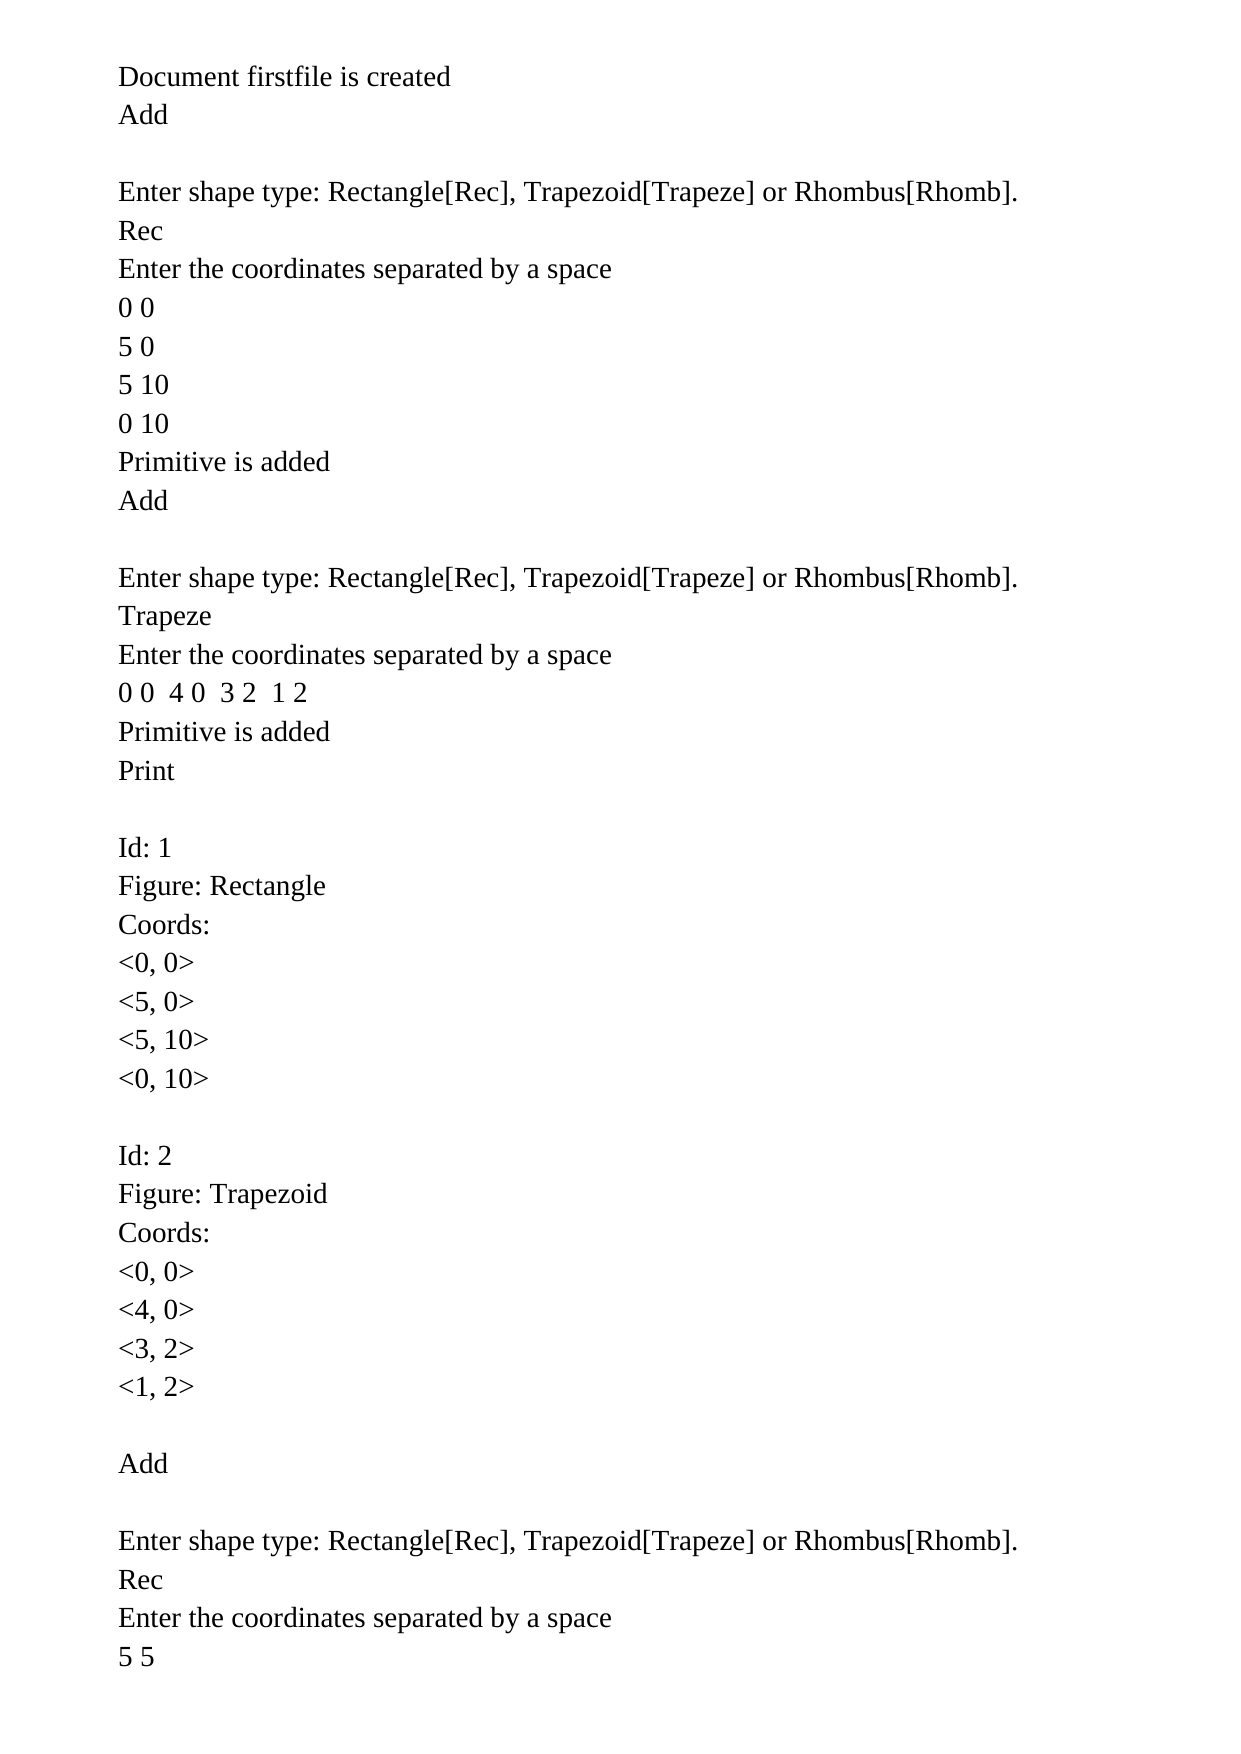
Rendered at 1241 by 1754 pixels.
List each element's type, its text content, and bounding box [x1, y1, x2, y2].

text Figure: Rectangle [118, 868, 1152, 902]
text Add [118, 1446, 1152, 1480]
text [118, 1523, 1152, 1557]
text Coords: [118, 1215, 1152, 1249]
text 0 10 [118, 406, 1152, 439]
text <4, 0> [118, 1292, 1152, 1326]
text Enter shape type: Rectangle[Rec], Trapezoid[Trapeze] or Rhombus[Rhomb]. [118, 560, 1152, 593]
text Rec [118, 213, 1152, 247]
text Coords: [118, 907, 1152, 940]
text Id: 1 [118, 830, 1152, 863]
text Add [118, 97, 1152, 131]
text Enter the coordinates separated by a space [118, 637, 1152, 671]
text Rec [118, 1562, 1152, 1596]
text <1, 2> [118, 1369, 1152, 1403]
text Id: 2 [118, 1138, 1152, 1172]
text <0, 0> [118, 945, 1152, 979]
text <0, 0> [118, 1254, 1152, 1287]
text 0 0 4 0 3 2 1 2 [118, 676, 1152, 709]
text <5, 0> [118, 984, 1152, 1017]
text <5, 10> [118, 1022, 1152, 1056]
text Primitive is added [118, 714, 1152, 748]
text Print [118, 753, 1152, 786]
text Enter the coordinates separated by a space [118, 252, 1152, 285]
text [118, 1601, 1152, 1634]
text Figure: Trapezoid [118, 1177, 1152, 1210]
text <0, 10> [118, 1061, 1152, 1094]
text 5 0 [118, 329, 1152, 362]
text Add [118, 483, 1152, 516]
text Primitive is added [118, 444, 1152, 478]
text Document firstfile is created [118, 59, 1152, 92]
text 5 10 [118, 367, 1152, 401]
text 5 5 [118, 1639, 1152, 1673]
text <3, 2> [118, 1331, 1152, 1364]
text Trapeze [118, 598, 1152, 632]
text 0 0 [118, 290, 1152, 324]
text Enter shape type: Rectangle[Rec], Trapezoid[Trapeze] or Rhombus[Rhomb]. [118, 174, 1152, 208]
